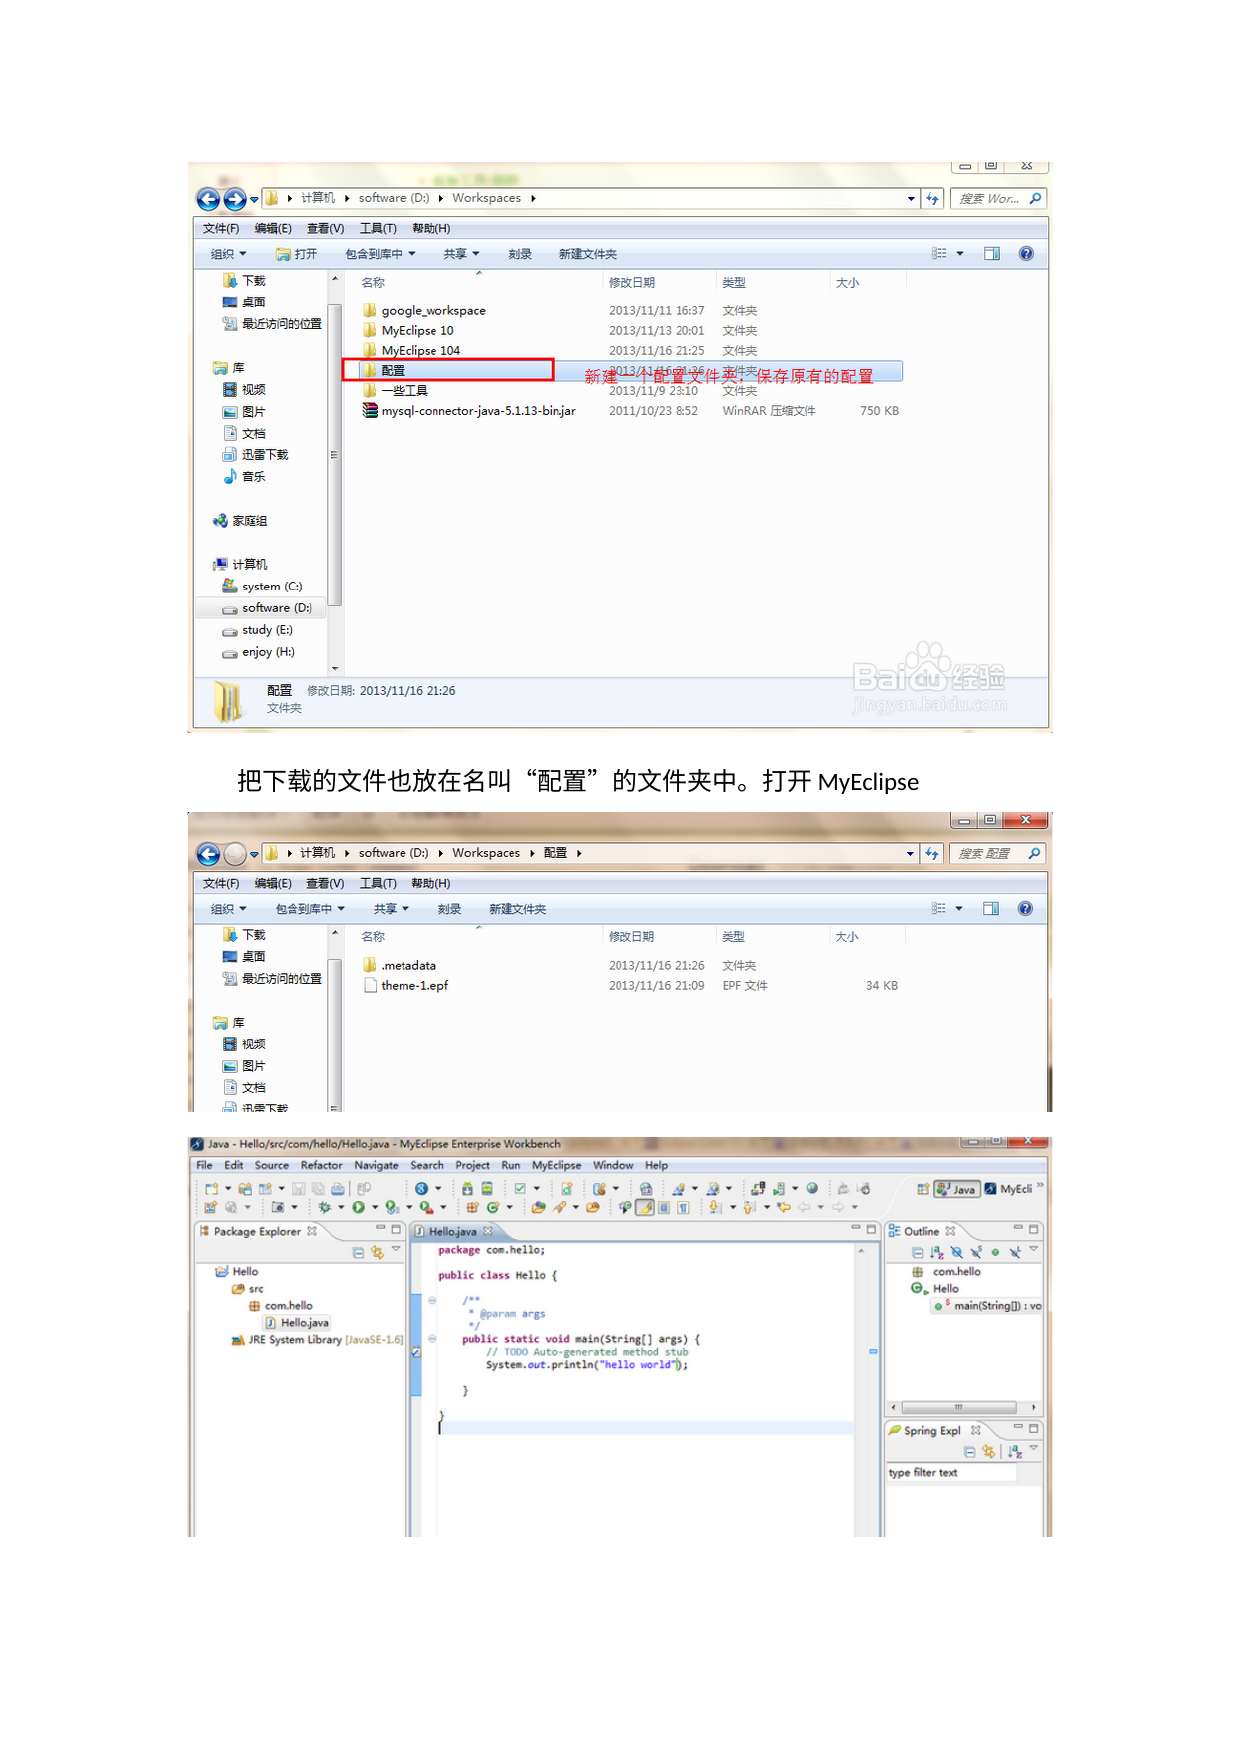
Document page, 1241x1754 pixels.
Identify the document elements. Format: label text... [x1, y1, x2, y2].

picture [187, 1137, 1053, 1537]
picture [187, 812, 1053, 1112]
text 把下载的文件也放在名叫“配置”的文件夹中。打开MyEclipse [187, 747, 1053, 812]
picture [187, 162, 1053, 733]
